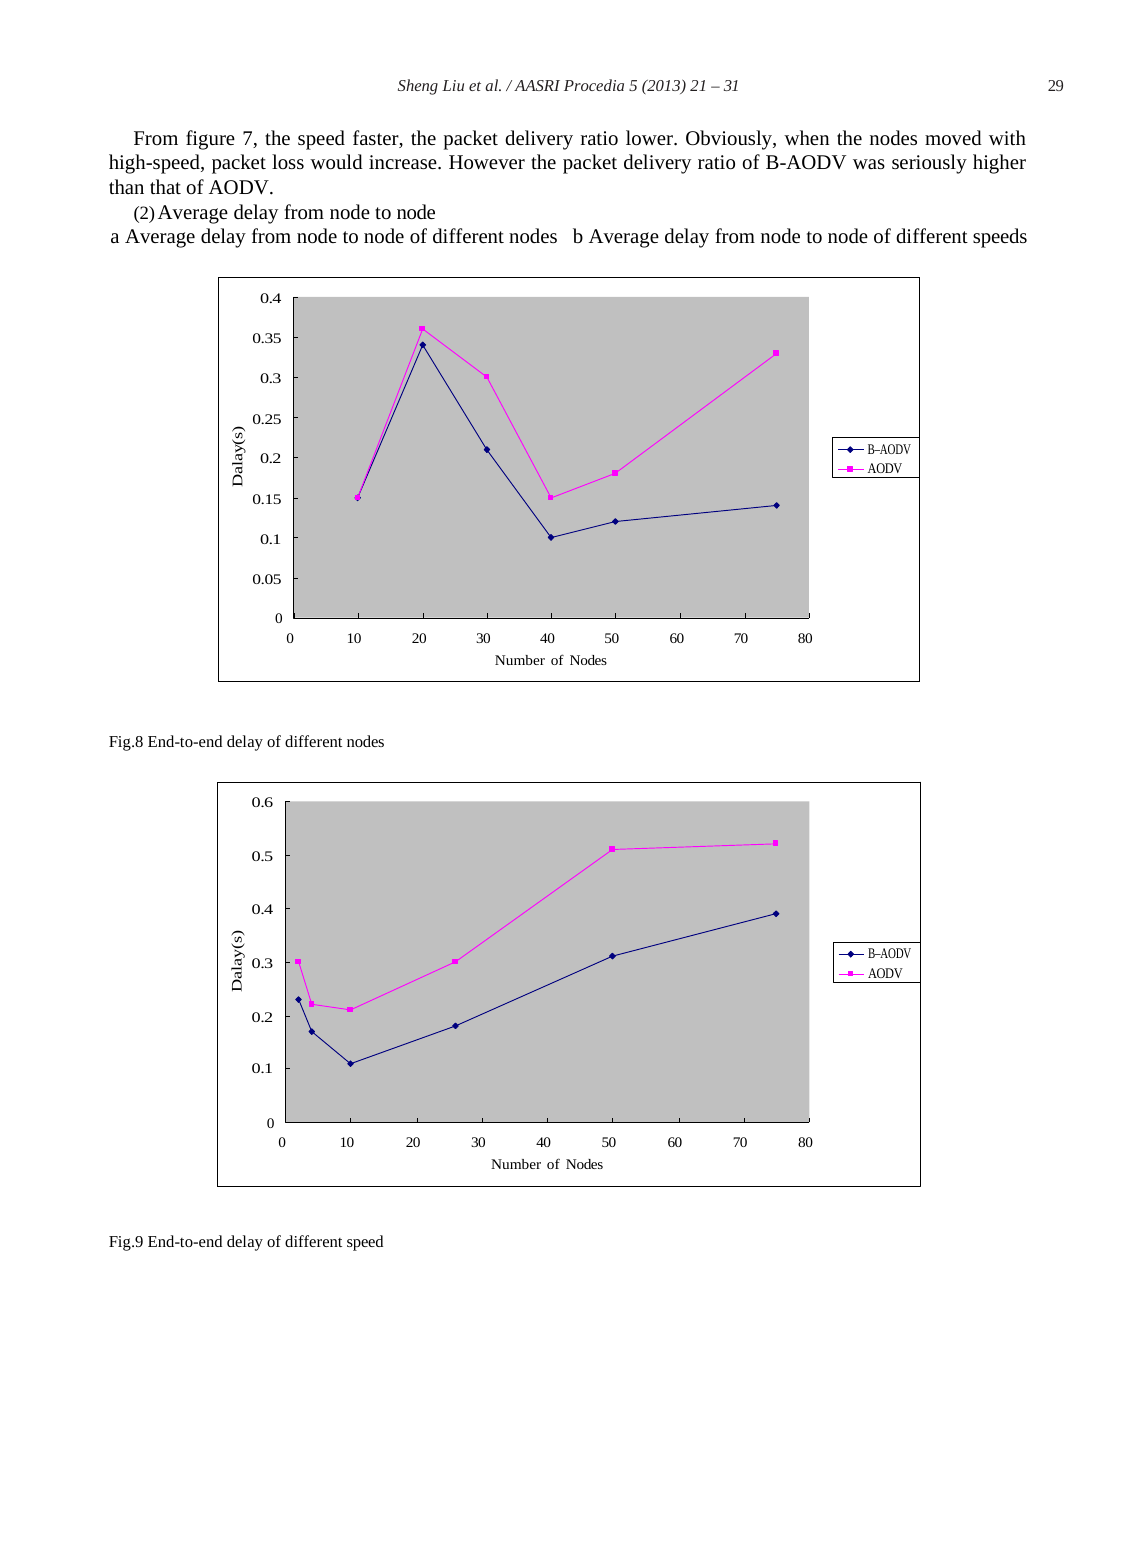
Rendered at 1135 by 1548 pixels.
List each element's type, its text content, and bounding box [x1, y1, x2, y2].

list Average delay from node to node [133, 200, 1078, 224]
text From figure 7, the speed faster, the packet delivery ratio lower. Obviously, when the nodes moved with high-speed, packet loss would increase. However the packet delivery ratio of B-AODV was seriously higher than that of AODV. [108, 126, 1028, 199]
text Fig.8 End-to-end delay of different nodes [108, 732, 1078, 751]
text Fig.9 End-to-end delay of different speed [108, 1231, 1078, 1251]
text a Average delay from node to node of different nodes b Average delay from node to node of different speeds [110, 224, 1078, 248]
